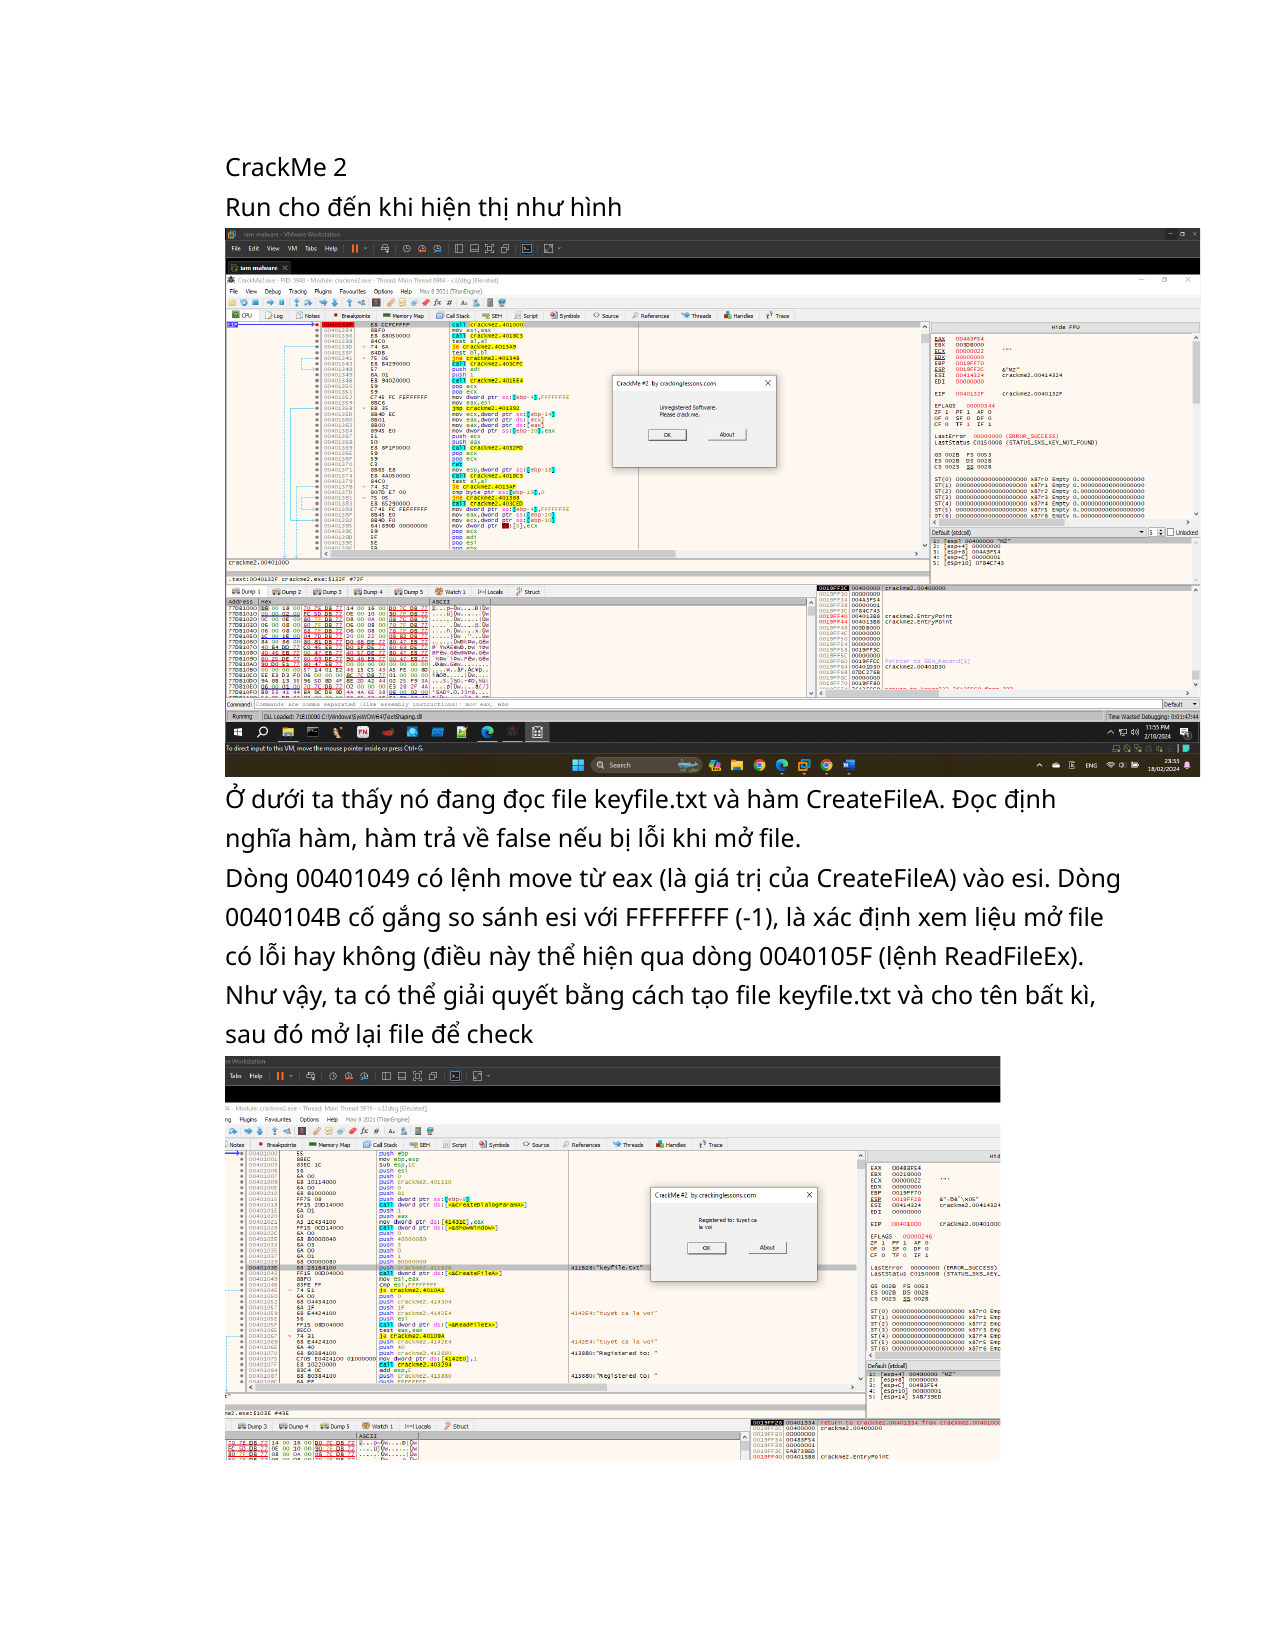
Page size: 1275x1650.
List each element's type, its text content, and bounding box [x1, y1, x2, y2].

list Dòng 00401049 có lệnh move từ eax (là giá trị của CreateFileA) vào esi. Dòng 0040104B cố gắng so sánh esi với FFFFFFFF (-1), là xác định xem liệu mở file có lỗi hay không (điều này thể hiện qua dòng 0040105F (lệnh ReadFileEx). [225, 860, 1125, 973]
list Ở dưới ta thấy nó đang đọc file keyfile.txt và hàm CreateFileA. Đọc định nghĩa hàm, hàm trả về false nếu bị lỗi khi mở file. [225, 782, 1125, 855]
picture [225, 1056, 1001, 1460]
picture [225, 228, 1200, 777]
list CrackMe 2 [225, 150, 1125, 184]
list Run cho đến khi hiện thị như hình [225, 189, 1125, 223]
list Như vậy, ta có thể giải quyết bằng cách tạo file keyfile.txt và cho tên bất kì, sau đó mở lại file để check [225, 978, 1125, 1051]
